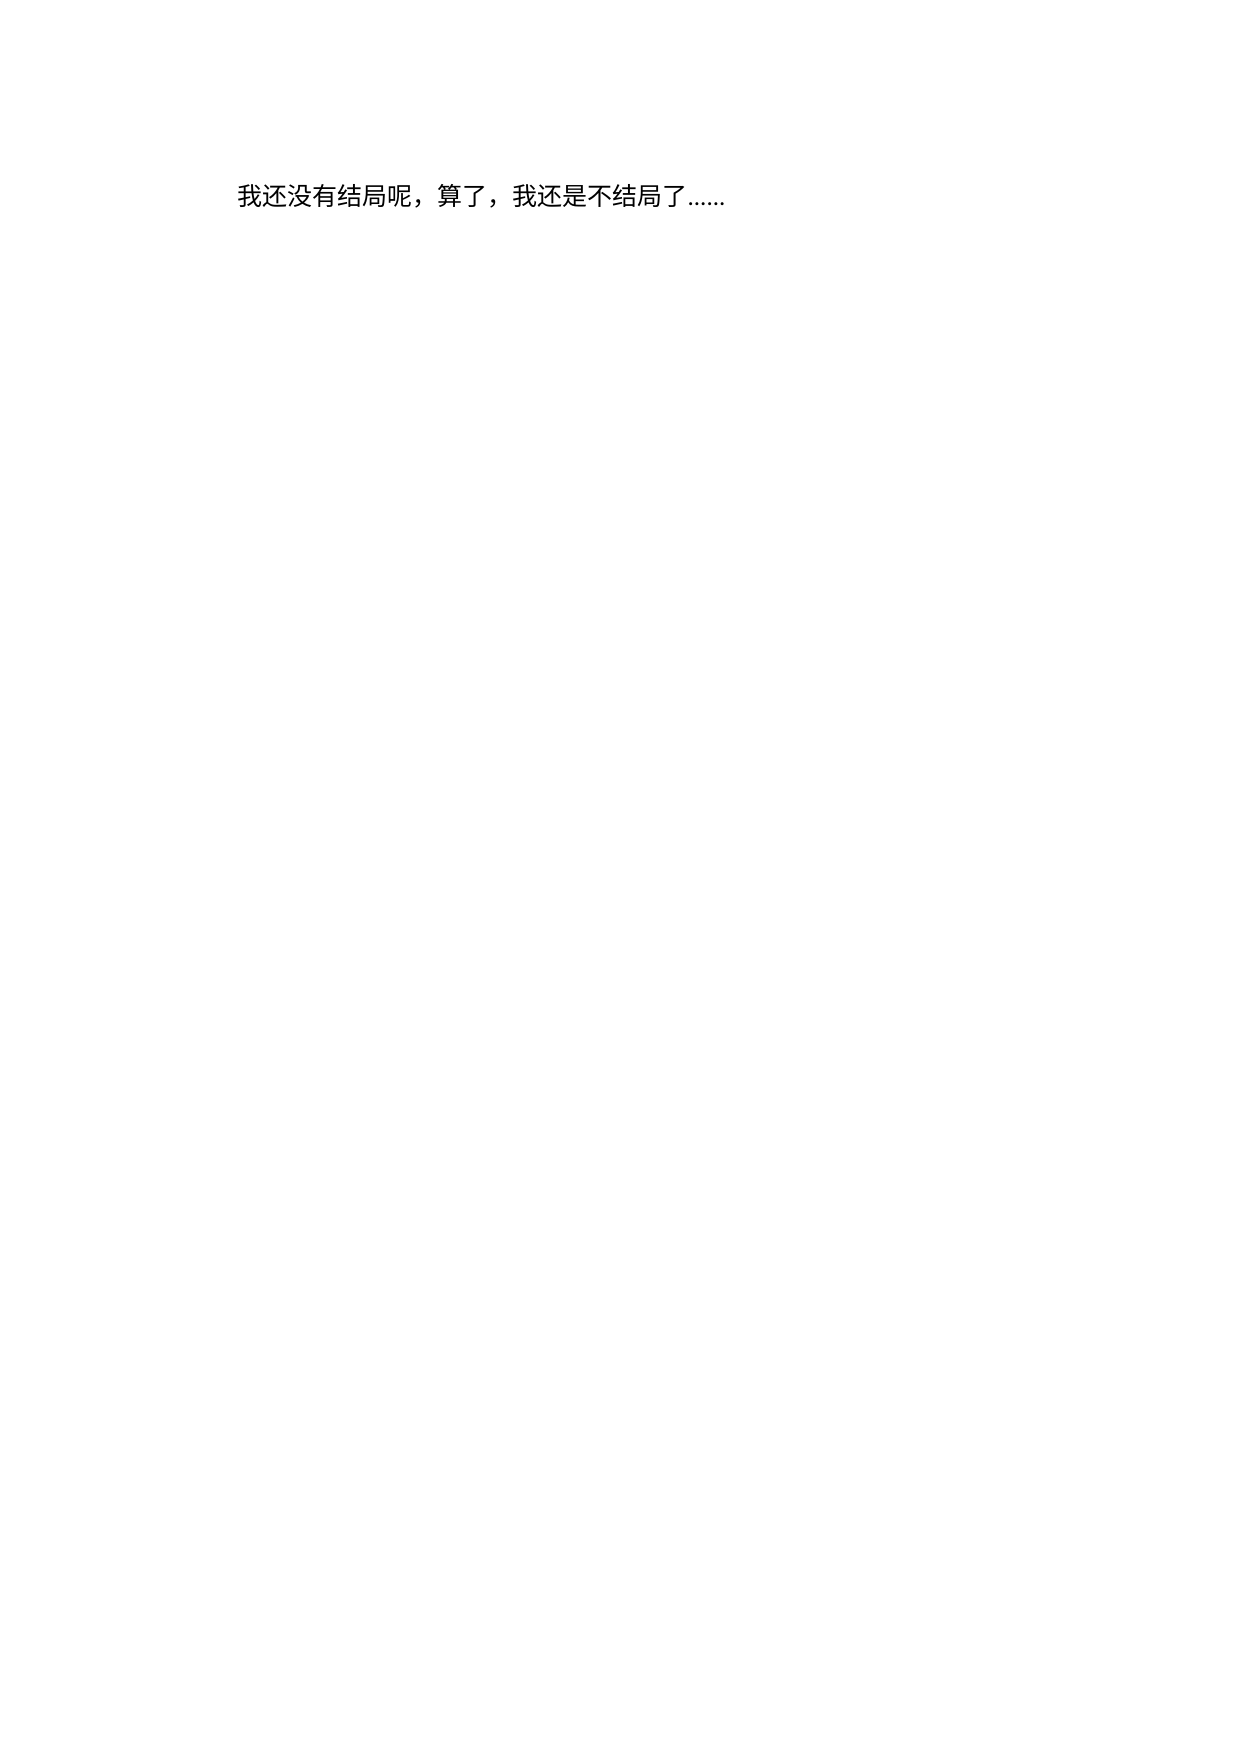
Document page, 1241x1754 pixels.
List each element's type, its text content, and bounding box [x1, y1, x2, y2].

text 我还没有结局呢，算了，我还是不结局了...... [187, 162, 1053, 227]
